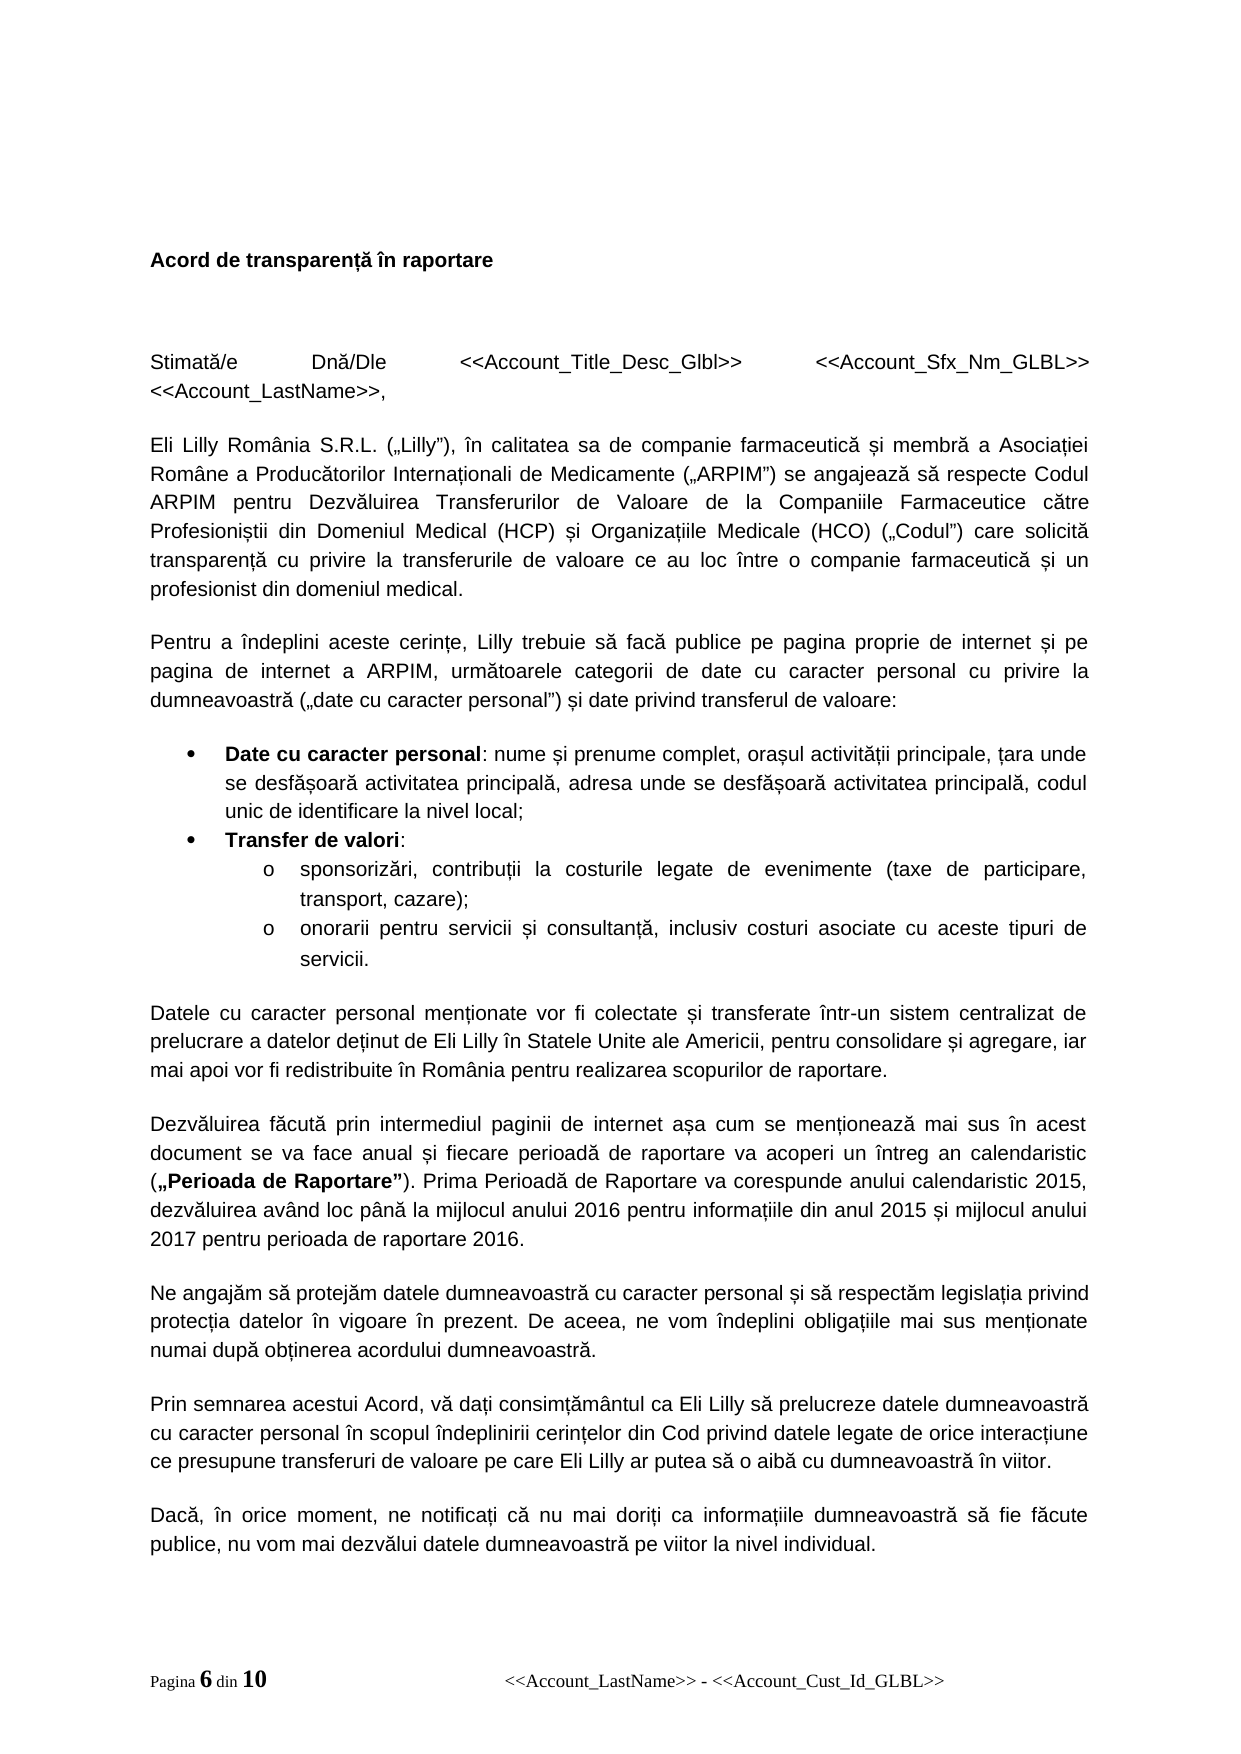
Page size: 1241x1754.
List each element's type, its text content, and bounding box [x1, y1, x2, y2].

text Stimată/e Dnă/Dle <<Account_Title_Desc_Glbl>> <<Account_Sfx_Nm_GLBL>> <<Account_LastName>>, [150, 350, 1090, 403]
list onorarii pentru servicii și consultanță, inclusiv costuri asociate cu aceste tipuri de servicii. [262, 916, 1088, 971]
text Acord de transparență în raportare [150, 247, 1090, 271]
text Pentru a îndeplini aceste cerințe, Lilly trebuie să facă publice pe pagina proprie de internet și pe pagina de internet a ARPIM, următoarele categorii de date cu caracter personal cu privire la dumneavoastră („date cu caracter personal”) și date privind transferul de valoare: [150, 630, 1090, 712]
text Dacă, în orice moment, ne notificați că nu mai doriți ca informațiile dumneavoastră să fie făcute publice, nu vom mai dezvălui datele dumneavoastră pe viitor la nivel individual. [150, 1503, 1090, 1556]
text Datele cu caracter personal menționate vor fi colectate și transferate într-un sistem centralizat de prelucrare a datelor deținut de Eli Lilly în Statele Unite ale Americii, pentru consolidare și agregare, iar mai apoi vor fi redistribuite în România pentru realizarea scopurilor de raportare. [150, 1000, 1088, 1082]
list Date cu caracter personal: nume și prenume complet, orașul activității principale, țara unde se desfășoară activitatea principală, adresa unde se desfășoară activitatea principală, codul unic de identificare la nivel local; [187, 741, 1088, 823]
text Prin semnarea acestui Acord, vă dați consimțământul ca Eli Lilly să prelucreze datele dumneavoastră cu caracter personal în scopul îndeplinirii cerințelor din Cod privind datele legate de orice interacțiune ce presupune transferuri de valoare pe care Eli Lilly ar putea să o aibă cu dumneavoastră în viitor. [150, 1392, 1090, 1473]
text Eli Lilly România S.R.L. („Lilly”), în calitatea sa de companie farmaceutică și membră a Asociației Române a Producătorilor Internaționali de Medicamente („ARPIM”) se angajează să respecte Codul ARPIM pentru Dezvăluirea Transferurilor de Valoare de la Companiile Farmaceutice către Profesioniștii din Domeniul Medical (HCP) și Organizațiile Medicale (HCO) („Codul”) care solicită transparență cu privire la transferurile de valoare ce au loc între o companie farmaceutică și un profesionist din domeniul medical. [150, 433, 1090, 600]
text Ne angajăm să protejăm datele dumneavoastră cu caracter personal și să respectăm legislația privind protecția datelor în vigoare în prezent. De aceea, ne vom îndeplini obligațiile mai sus menționate numai după obținerea acordului dumneavoastră. [150, 1280, 1090, 1362]
text Dezvăluirea făcută prin intermediul paginii de internet așa cum se menționează mai sus în acest document se va face anual și fiecare perioadă de raportare va acoperi un întreg an calendaristic („Perioada de Raportare”). Prima Perioadă de Raportare va corespunde anului calendaristic 2015, dezvăluirea având loc până la mijlocul anului 2016 pentru informațiile din anul 2015 și mijlocul anului 2017 pentru perioada de raportare 2016. [150, 1112, 1088, 1251]
list sponsorizări, contribuții la costurile legate de evenimente (taxe de participare, transport, cazare); [262, 857, 1088, 911]
list Transfer de valori: [187, 828, 1088, 852]
